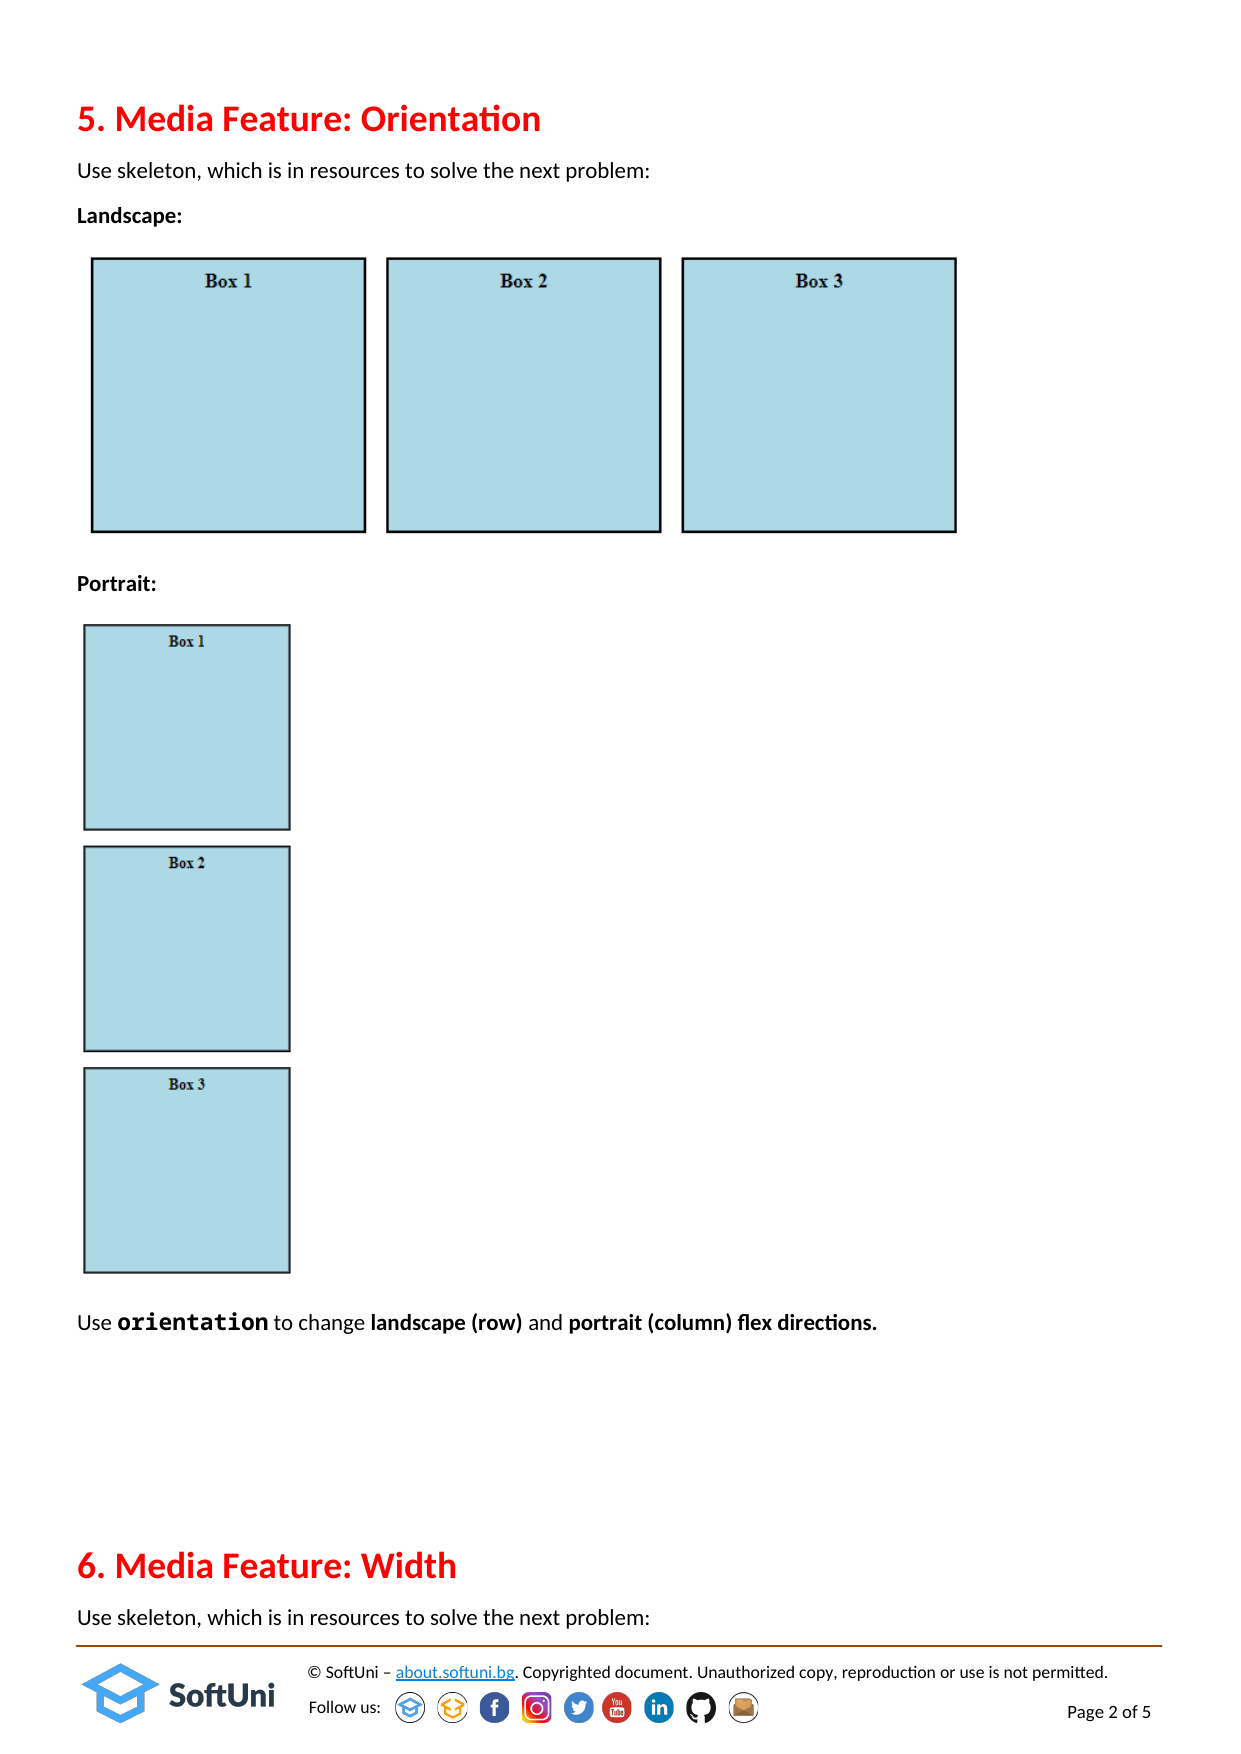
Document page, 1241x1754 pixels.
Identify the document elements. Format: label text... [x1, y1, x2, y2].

picture [522, 1692, 552, 1723]
text Portrait: [77, 569, 1163, 597]
picture [479, 1692, 510, 1723]
text Use orientation to change landscape (row) and portrait (column) flex directions. [77, 1306, 1163, 1338]
text Use skeleton, which is in resources to solve the next problem: [77, 1603, 1163, 1631]
picture [728, 1692, 759, 1723]
picture [602, 1692, 632, 1723]
text Use skeleton, which is in resources to solve the next problem: [77, 156, 1163, 184]
picture [686, 1692, 716, 1723]
text Landscape: [77, 201, 1163, 229]
picture [437, 1692, 468, 1723]
picture [75, 1658, 281, 1729]
picture [665, 1714, 674, 1723]
picture [395, 1692, 425, 1723]
picture [564, 1692, 594, 1723]
picture [644, 1714, 653, 1723]
picture [76, 245, 982, 552]
picture [76, 613, 302, 1290]
picture [658, 1705, 667, 1714]
subtitle Media Feature: Orientation [77, 95, 1163, 141]
subtitle Media Feature: Width [77, 1542, 1163, 1588]
picture [644, 1692, 653, 1701]
picture [665, 1692, 674, 1701]
